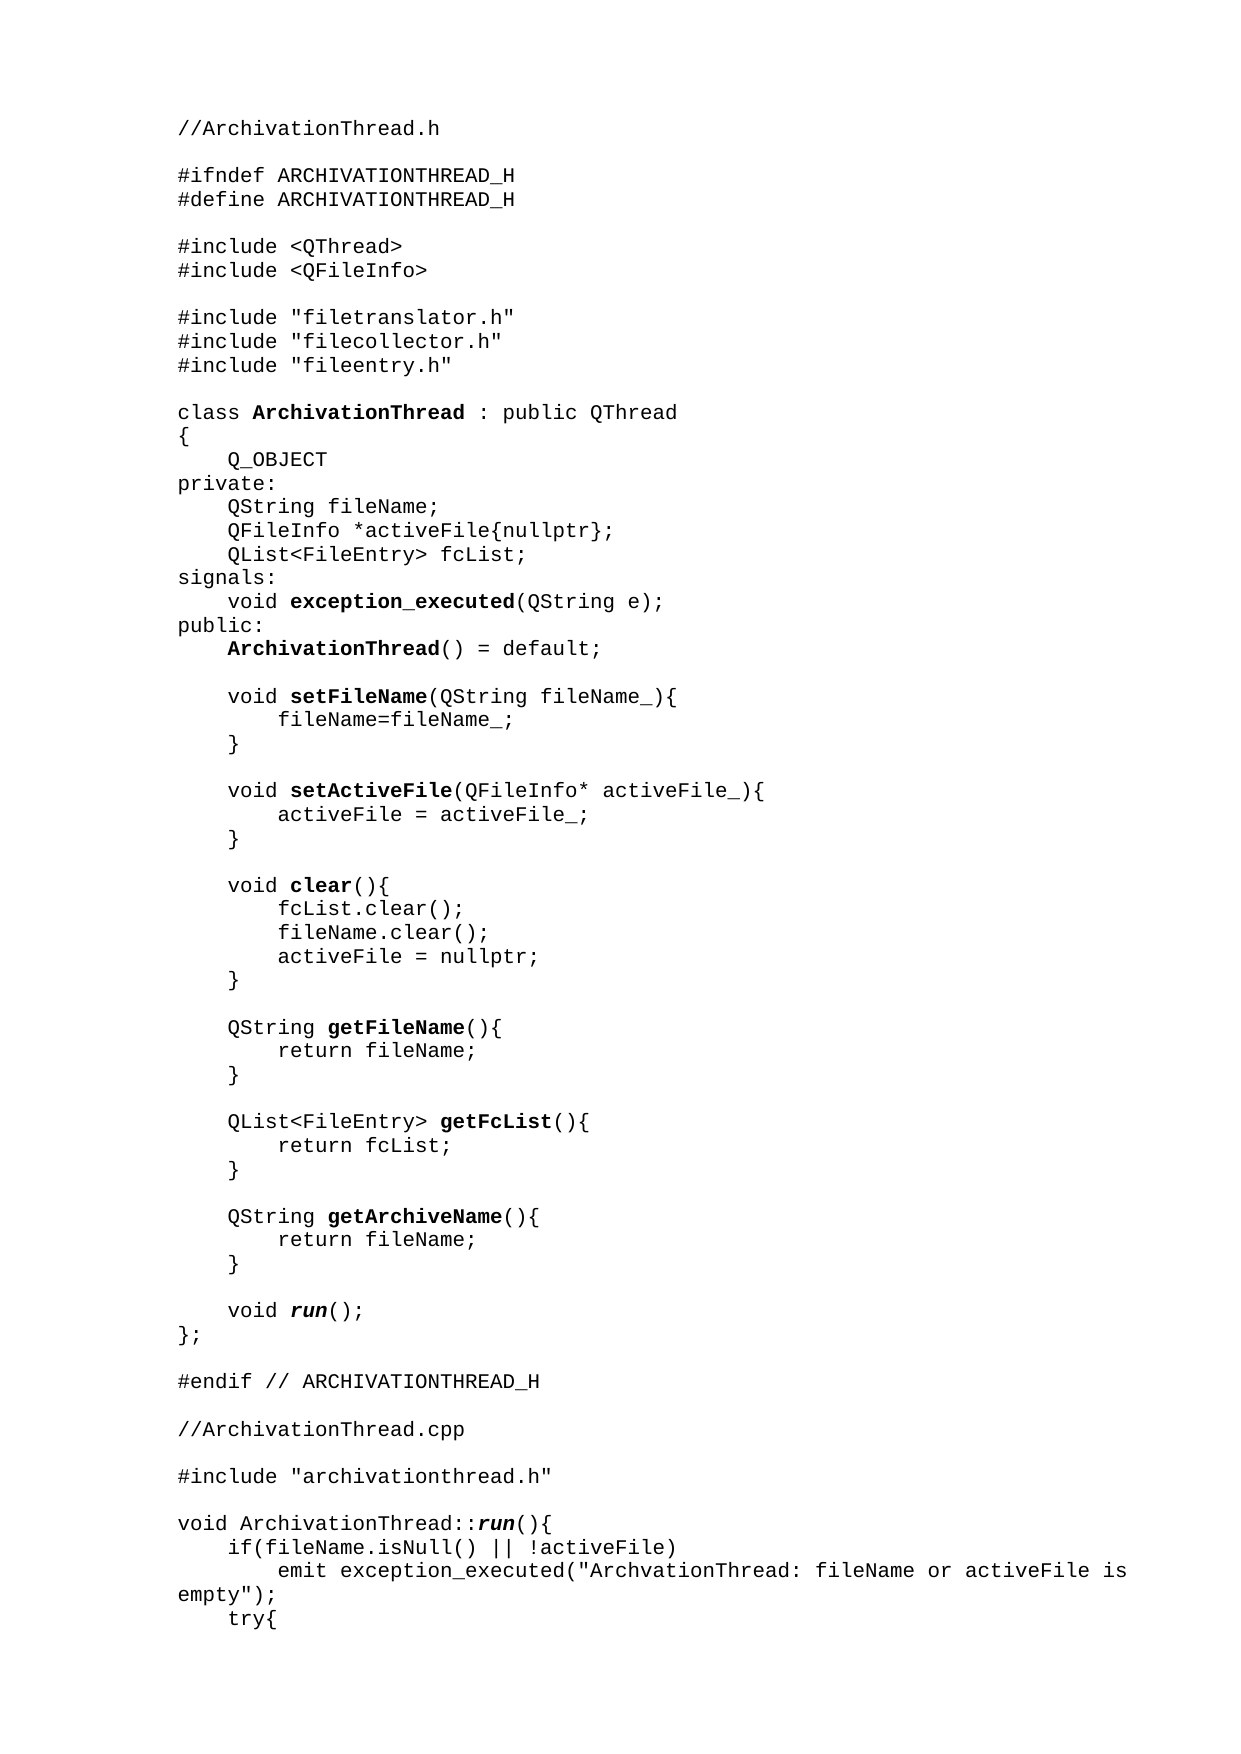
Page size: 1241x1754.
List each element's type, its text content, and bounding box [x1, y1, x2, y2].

text void setActiveFile(QFileInfo* activeFile_){ [177, 780, 1152, 804]
text fcList.clear(); [177, 898, 1152, 922]
text #include "archivationthread.h" [177, 1466, 1152, 1489]
text activeFile = activeFile_; [177, 804, 1152, 827]
text //ArchivationThread.cpp [177, 1419, 1152, 1442]
text public: [177, 615, 1152, 638]
text return fileName; [177, 1040, 1152, 1064]
text return fcList; [177, 1135, 1152, 1158]
text QList<FileEntry> getFcList(){ [177, 1111, 1152, 1135]
text return fileName; [177, 1229, 1152, 1253]
text ArchivationThread() = default; [177, 638, 1152, 662]
text private: [177, 473, 1152, 496]
text } [177, 1064, 1152, 1088]
text } [177, 1253, 1152, 1277]
text void exception_executed(QString e); [177, 591, 1152, 615]
text if(fileName.isNull() || !activeFile) [177, 1537, 1152, 1561]
text signals: [177, 567, 1152, 591]
text #include "filetranslator.h" [177, 307, 1152, 331]
text { [177, 426, 1152, 449]
text }; [177, 1324, 1152, 1348]
text } [177, 1158, 1152, 1182]
text #include <QThread> [177, 236, 1152, 260]
text } [177, 827, 1152, 851]
text #endif // ARCHIVATIONTHREAD_H [177, 1371, 1152, 1395]
text } [177, 733, 1152, 757]
text #include "fileentry.h" [177, 354, 1152, 378]
text QString fileName; [177, 496, 1152, 520]
text try{ [177, 1608, 1152, 1631]
text class ArchivationThread : public QThread [177, 402, 1152, 426]
text #include <QFileInfo> [177, 260, 1152, 284]
text } [177, 969, 1152, 993]
text QString getFileName(){ [177, 1017, 1152, 1040]
text Q_OBJECT [177, 449, 1152, 473]
text #define ARCHIVATIONTHREAD_H [177, 189, 1152, 213]
text void setFileName(QString fileName_){ [177, 686, 1152, 709]
text emit exception_executed("ArchvationThread: fileName or activeFile is empty"); [177, 1561, 1152, 1608]
text fileName=fileName_; [177, 709, 1152, 733]
text activeFile = nullptr; [177, 946, 1152, 969]
text void ArchivationThread::run(){ [177, 1513, 1152, 1537]
text void clear(){ [177, 875, 1152, 898]
text QFileInfo *activeFile{nullptr}; [177, 520, 1152, 544]
text void run(); [177, 1300, 1152, 1324]
text //ArchivationThread.h [177, 118, 1152, 142]
text #ifndef ARCHIVATIONTHREAD_H [177, 165, 1152, 189]
text fileName.clear(); [177, 922, 1152, 946]
text #include "filecollector.h" [177, 331, 1152, 354]
text QList<FileEntry> fcList; [177, 544, 1152, 567]
text QString getArchiveName(){ [177, 1206, 1152, 1229]
